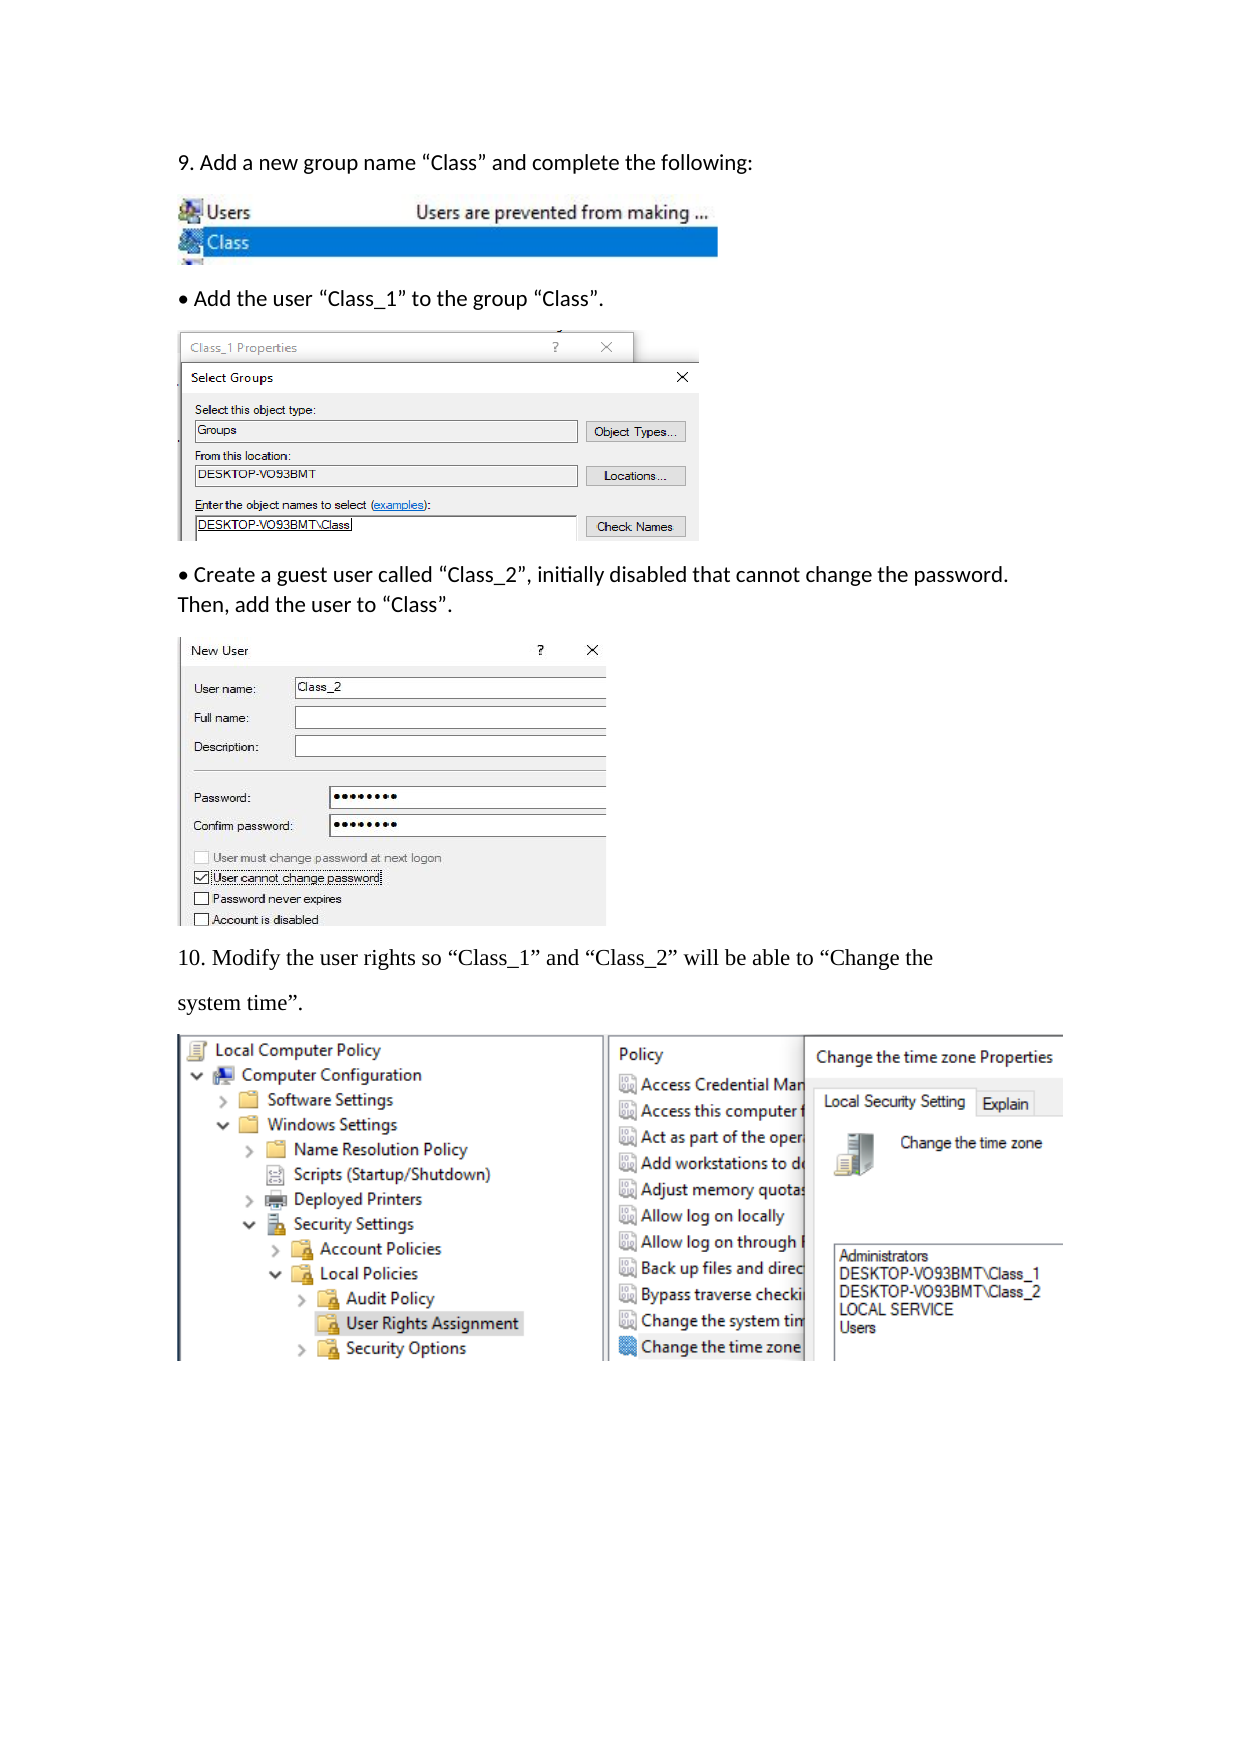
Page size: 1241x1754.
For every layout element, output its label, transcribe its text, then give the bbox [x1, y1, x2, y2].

picture [177, 194, 718, 265]
text 10. Modify the user rights so “Class_1” and “Class_2” will be able to “Change the [177, 944, 1063, 970]
text system time”. [177, 989, 1063, 1016]
text 9. Add a new group name “Class” and complete the following: [177, 148, 1063, 176]
text • Create a guest user called “Class_2”, initially disabled that cannot change the password. Then, add the user to “Class”. [177, 560, 1063, 618]
picture [177, 637, 607, 926]
picture [177, 330, 699, 541]
picture [177, 1034, 1063, 1361]
text • Add the user “Class_1” to the group “Class”. [177, 284, 1063, 312]
